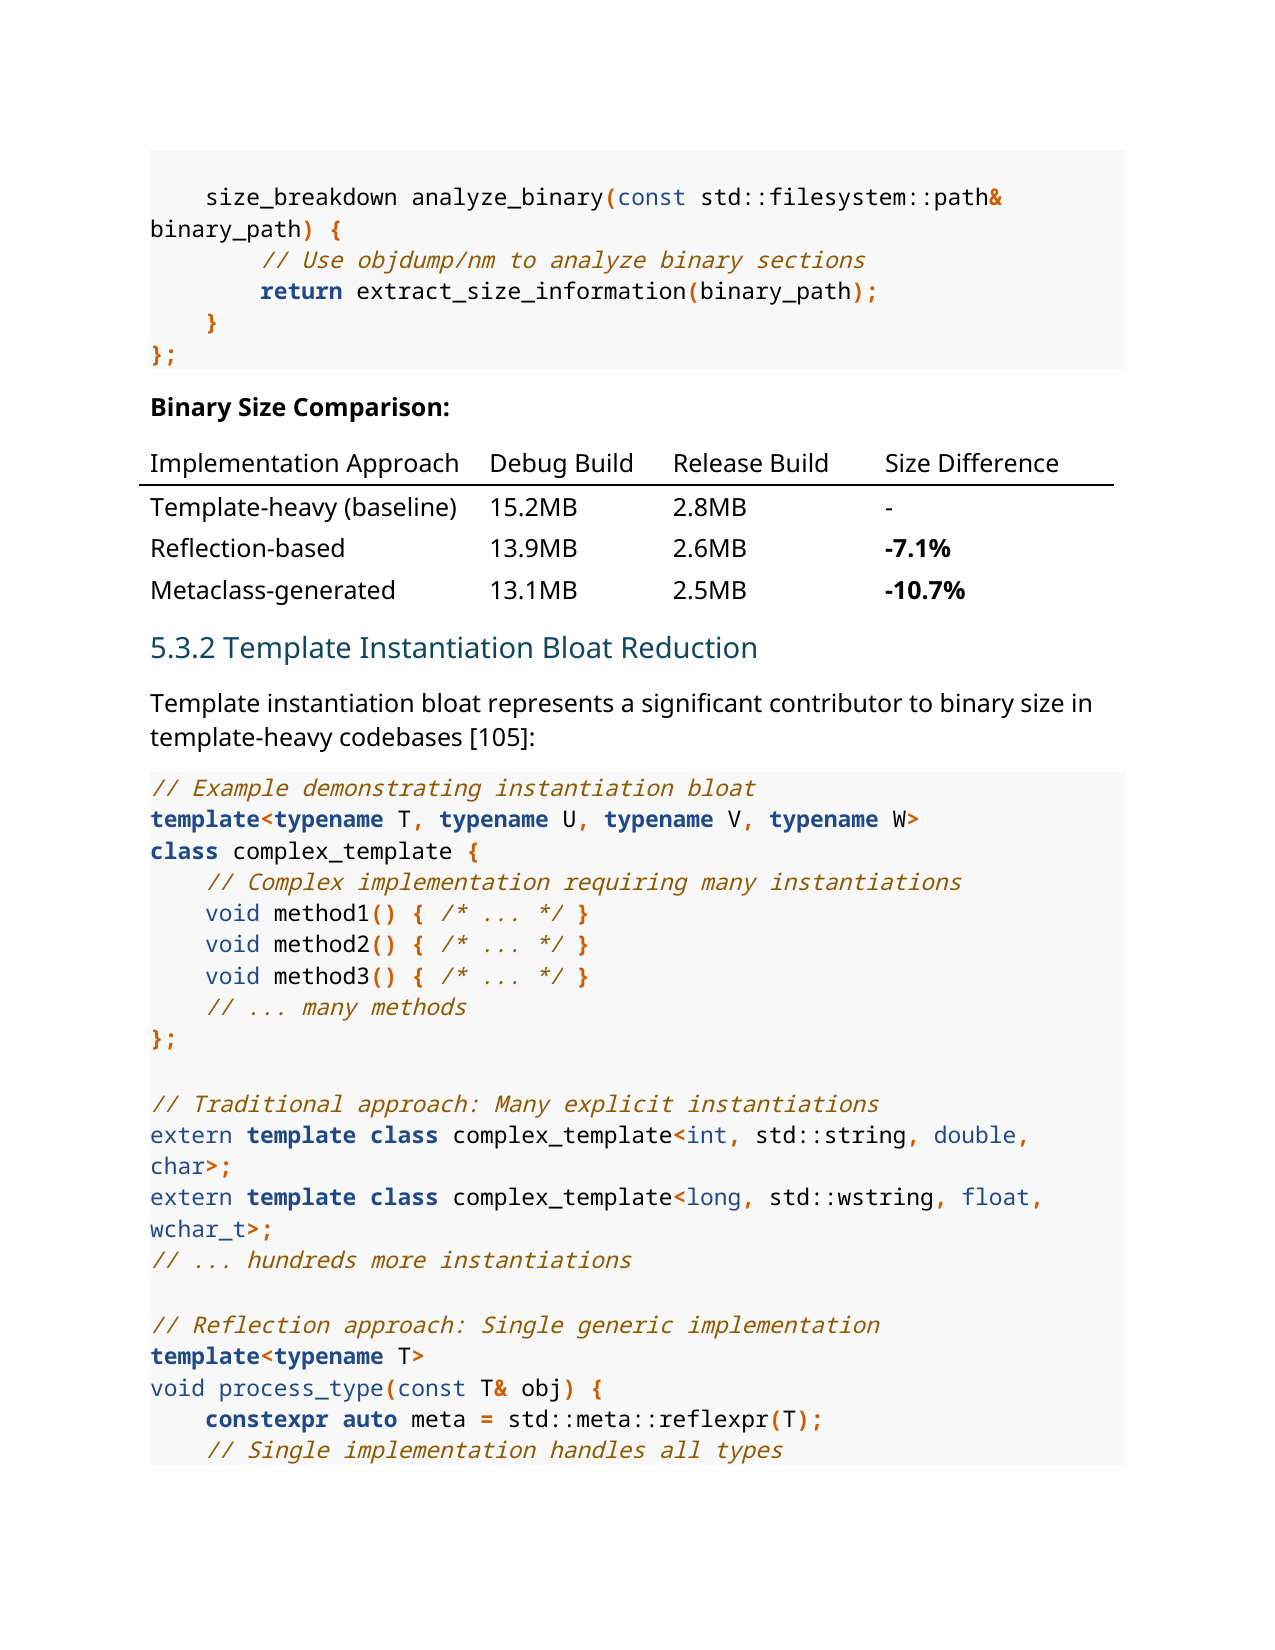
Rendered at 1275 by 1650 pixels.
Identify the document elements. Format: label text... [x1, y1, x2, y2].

table_cell 2.8MB [661, 486, 873, 527]
table_header Size Difference [874, 443, 1114, 484]
table_cell -7.1% [874, 527, 1114, 569]
subtitle 5.3.2 Template Instantiation Bloat Reduction [150, 627, 1125, 667]
table_header Release Build [661, 443, 873, 484]
table_cell - [874, 486, 1114, 527]
table_cell 13.1MB [478, 569, 661, 610]
table_header Implementation Approach [139, 443, 478, 484]
table_header Debug Build [478, 443, 661, 484]
table_cell 2.6MB [661, 527, 873, 569]
table_cell Reflection-based [139, 527, 478, 569]
table_cell -10.7% [874, 569, 1114, 610]
table_cell Metaclass-generated [139, 569, 478, 610]
table_cell 15.2MB [478, 486, 661, 527]
table_cell 2.5MB [661, 569, 873, 610]
text Template instantiation bloat represents a significant contributor to binary size in template-heavy codebases [105]: [150, 685, 1125, 753]
table_cell Template-heavy (baseline) [139, 486, 478, 527]
text Binary Size Comparison: [150, 389, 1125, 424]
table_cell 13.9MB [478, 527, 661, 569]
